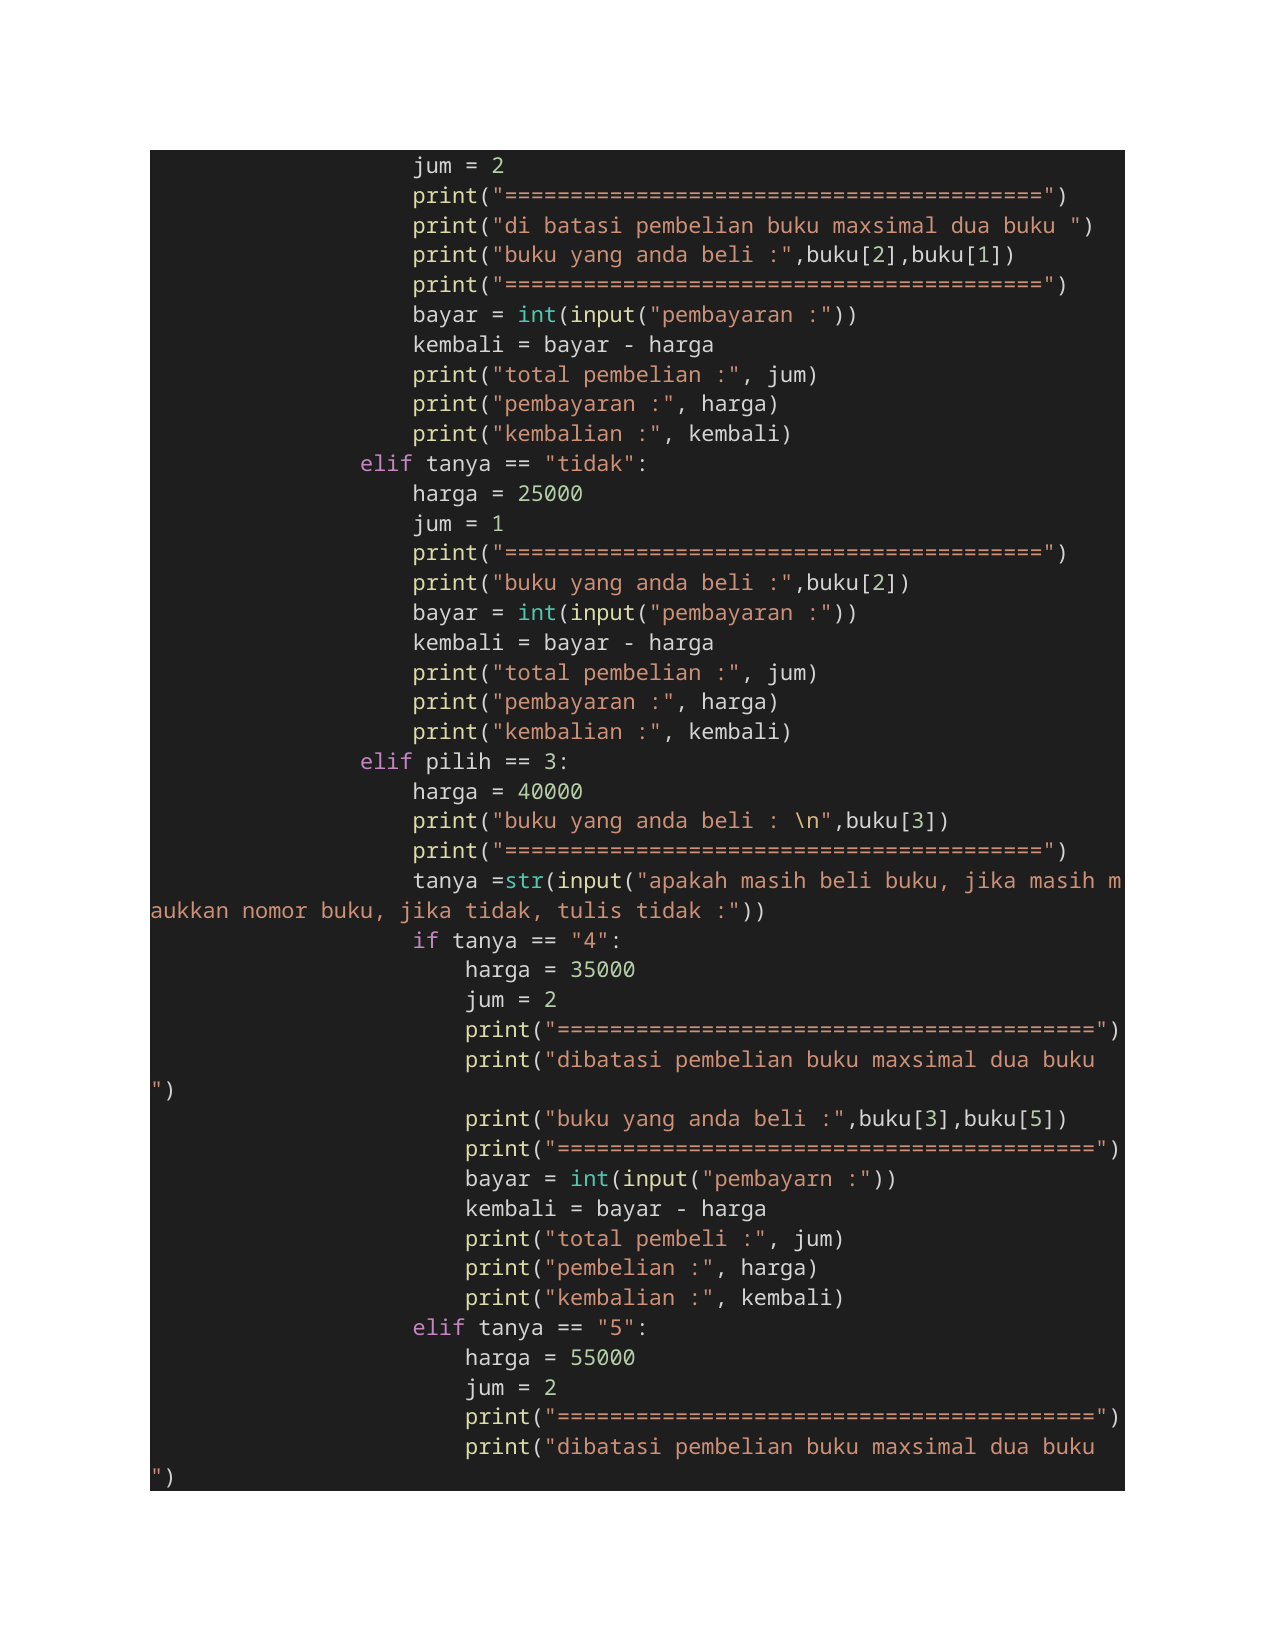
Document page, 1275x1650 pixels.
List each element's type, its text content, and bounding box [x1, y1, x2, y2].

text print("kembalian :", kembali) [150, 1282, 1125, 1312]
text harga = 55000 [150, 1342, 1125, 1371]
text jum = 2 [150, 150, 1125, 180]
text kembali = bayar - harga [150, 1193, 1125, 1222]
text bayar = int(input("pembayarn :")) [150, 1163, 1125, 1193]
text print("buku yang anda beli :",buku[2],buku[1]) [150, 239, 1125, 269]
text jum = 2 [150, 1371, 1125, 1401]
text print("=========================================") [150, 1014, 1125, 1044]
text harga = 40000 [150, 776, 1125, 805]
text bayar = int(input("pembayaran :")) [150, 299, 1125, 329]
text print("buku yang anda beli :",buku[3],buku[5]) [150, 1103, 1125, 1133]
text print("=========================================") [150, 269, 1125, 299]
text print("kembalian :", kembali) [150, 716, 1125, 746]
text print("=========================================") [150, 1133, 1125, 1163]
text kembali = bayar - harga [150, 627, 1125, 656]
text print("dibatasi pembelian buku maxsimal dua buku ") [150, 1044, 1125, 1103]
text print("=========================================") [150, 180, 1125, 209]
text print("di batasi pembelian buku maxsimal dua buku ") [150, 209, 1125, 239]
text kembali = bayar - harga [150, 329, 1125, 358]
text print("pembayaran :", harga) [150, 388, 1125, 418]
text print("buku yang anda beli : \n",buku[3]) [150, 805, 1125, 835]
text print("=========================================") [150, 537, 1125, 567]
text print("pembayaran :", harga) [150, 686, 1125, 716]
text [150, 1401, 1125, 1431]
text bayar = int(input("pembayaran :")) [150, 597, 1125, 627]
text print("total pembeli :", jum) [150, 1222, 1125, 1252]
text harga = 25000 [150, 478, 1125, 507]
text if tanya == "4": [150, 924, 1125, 954]
text print("pembelian :", harga) [150, 1252, 1125, 1282]
text print("total pembelian :", jum) [150, 358, 1125, 388]
text jum = 1 [150, 507, 1125, 537]
text tanya =str(input("apakah masih beli buku, jika masih maukkan nomor buku, jika tidak, tulis tidak :")) [150, 865, 1125, 924]
text elif tanya == "5": [150, 1312, 1125, 1342]
text print("buku yang anda beli :",buku[2]) [150, 567, 1125, 597]
text print("dibatasi pembelian buku maxsimal dua buku ") [150, 1431, 1125, 1491]
text elif tanya == "tidak": [150, 448, 1125, 478]
text jum = 2 [150, 984, 1125, 1014]
text print("total pembelian :", jum) [150, 656, 1125, 686]
text print("=========================================") [150, 835, 1125, 865]
text harga = 35000 [150, 954, 1125, 984]
text elif pilih == 3: [150, 746, 1125, 776]
text print("kembalian :", kembali) [150, 418, 1125, 448]
